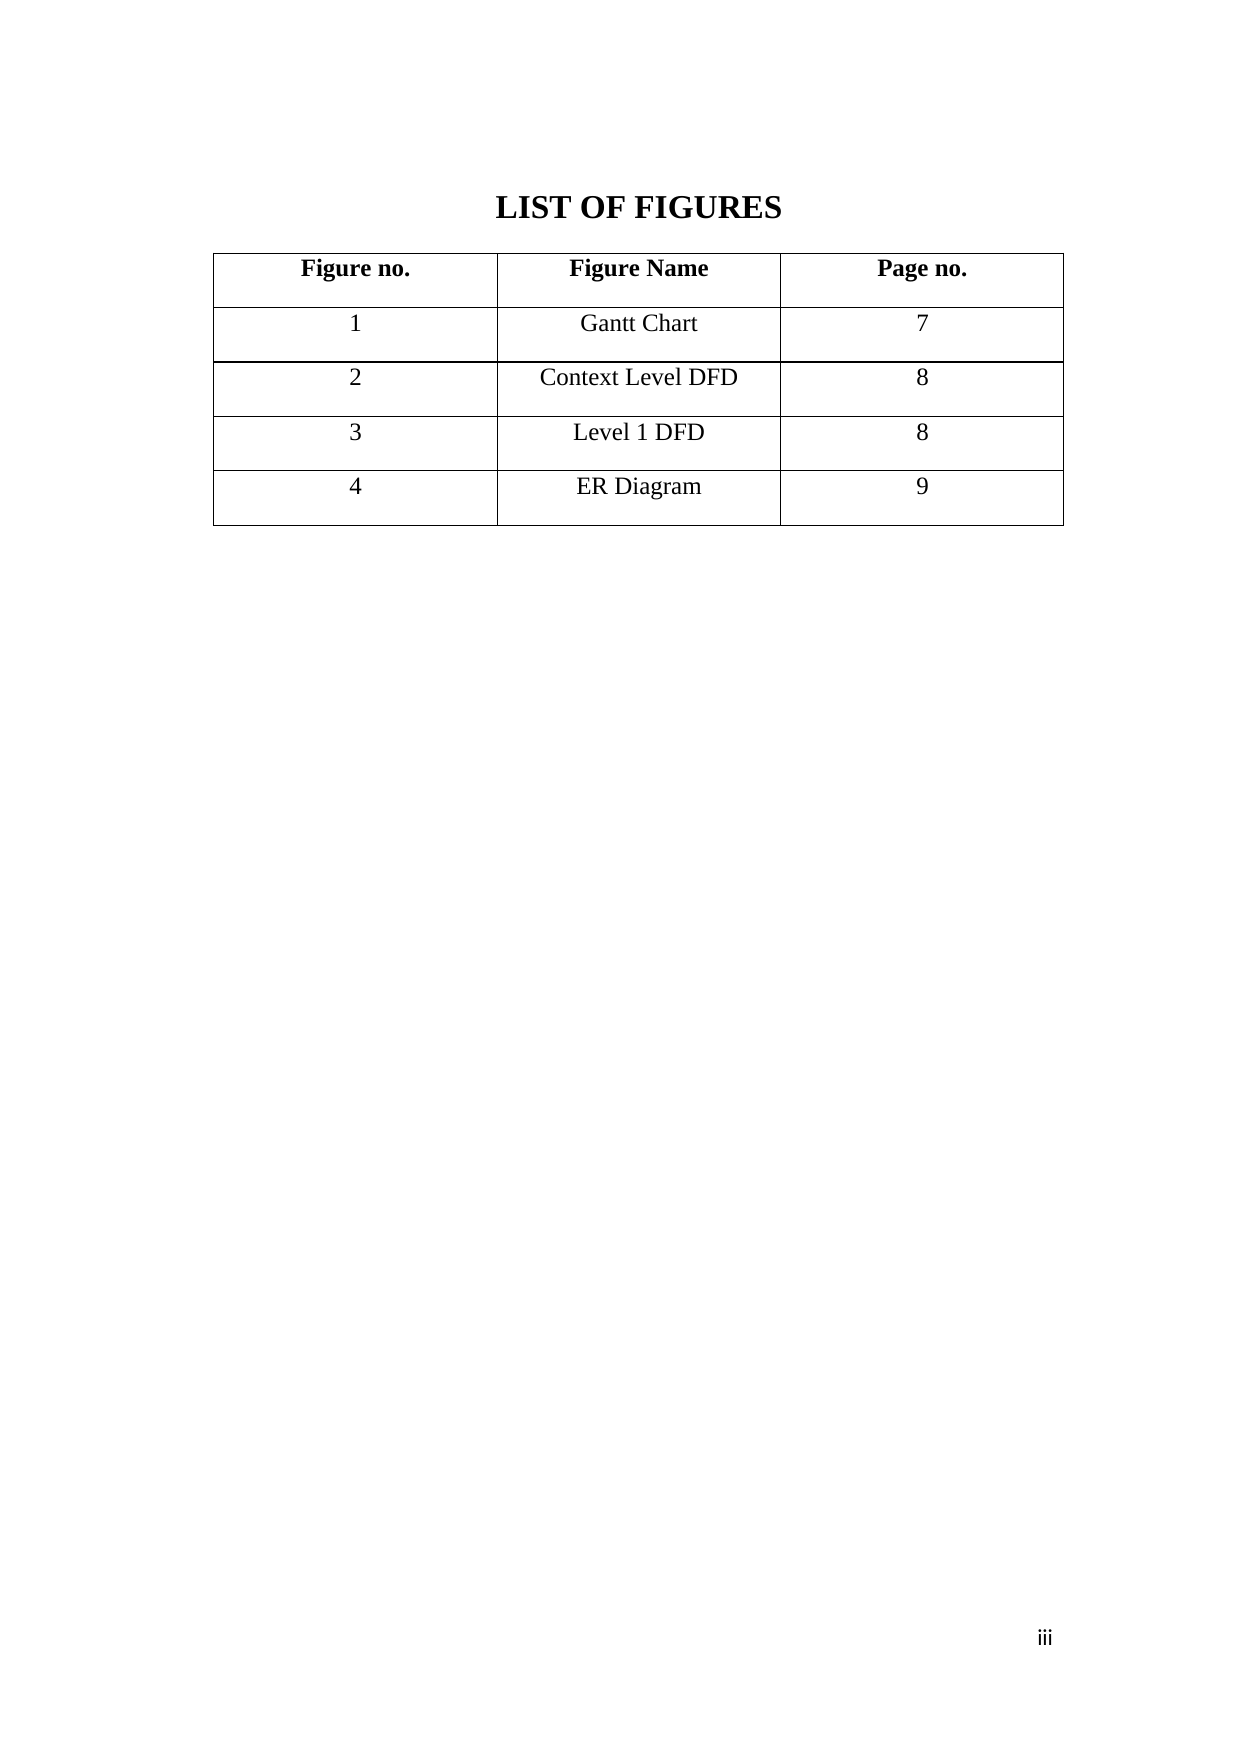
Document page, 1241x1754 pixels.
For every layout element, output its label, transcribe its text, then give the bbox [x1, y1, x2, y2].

table_cell ER Diagram [498, 471, 780, 525]
table_header Figure no. [214, 254, 497, 307]
subtitle LIST OF FIGURES [225, 187, 1053, 226]
table_cell Gantt Chart [498, 308, 780, 361]
table_header Page no. [781, 254, 1063, 307]
table_header Figure Name [498, 254, 780, 307]
table_cell 4 [214, 471, 497, 525]
table_cell 3 [214, 417, 497, 470]
table_cell 8 [781, 363, 1063, 416]
table_cell 7 [781, 308, 1063, 361]
table_cell 2 [214, 363, 497, 416]
table_cell 8 [781, 417, 1063, 470]
table_cell 1 [214, 308, 497, 361]
table_cell Context Level DFD [498, 363, 780, 416]
table_cell Level 1 DFD [498, 417, 780, 470]
table_cell 9 [781, 471, 1063, 525]
